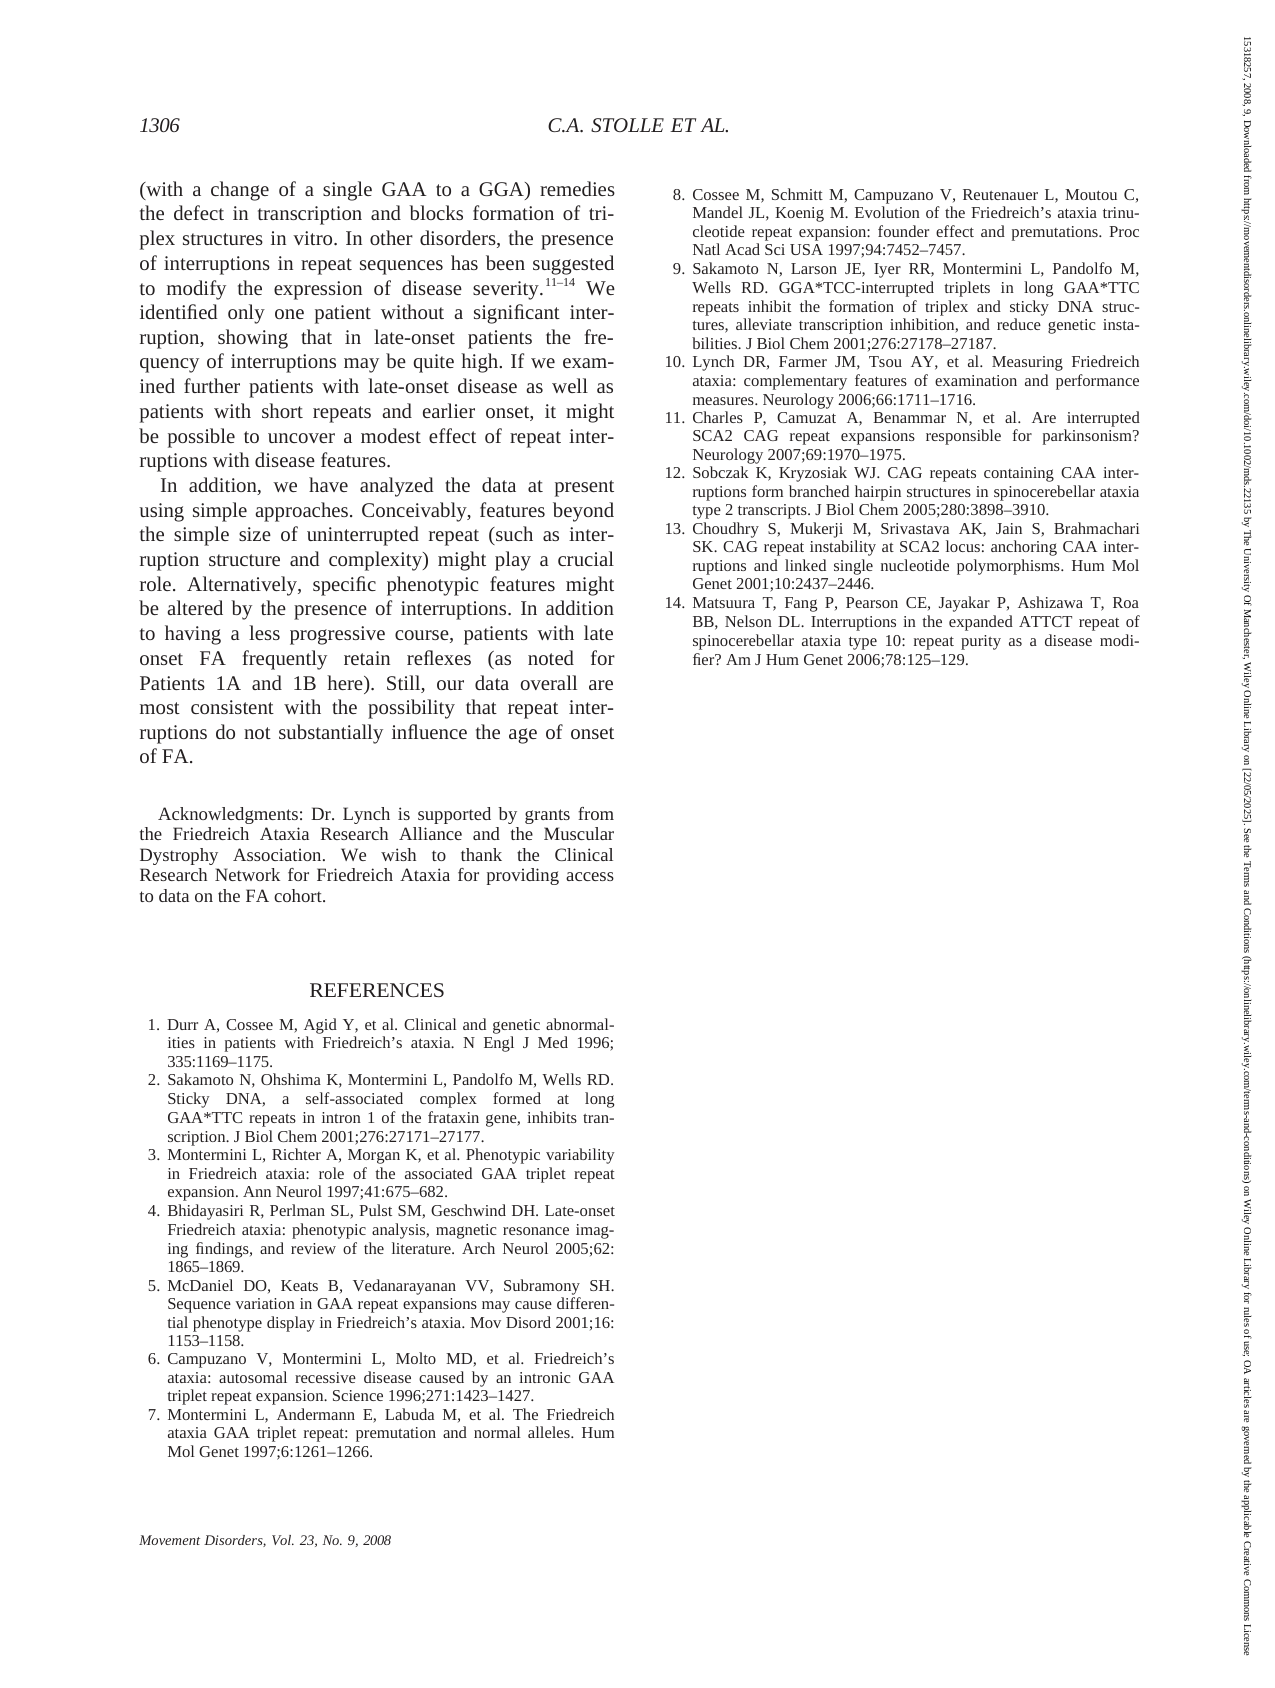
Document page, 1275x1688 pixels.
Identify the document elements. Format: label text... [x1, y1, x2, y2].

list McDaniel DO, Keats B, Vedanarayanan VV, Subramony SH. Sequence variation in GAA repeat expansions may cause differen- tial phenotype display in Friedreich’s ataxia. Mov Disord 2001;16: 1153–1158. [148, 1276, 615, 1350]
list Matsuura T, Fang P, Pearson CE, Jayakar P, Ashizawa T, Roa BB, Nelson DL. Interruptions in the expanded ATTCT repeat of spinocerebellar ataxia type 10: repeat purity as a disease modi- ﬁer? Am J Hum Genet 2006;78:125–129. [664, 593, 1140, 668]
text Movement Disorders, Vol. 23, No. 9, 2008 [139, 1532, 1162, 1549]
text In addition, we have analyzed the data at present using simple approaches. Conceivably, features beyond the simple size of uninterrupted repeat (such as inter- ruption structure and complexity) might play a crucial role. Alternatively, speciﬁc phenotypic features might be altered by the presence of interruptions. In addition to having a less progressive course, patients with late onset FA frequently retain reﬂexes (as noted for Patients 1A and 1B here). Still, our data overall are most consistent with the possibility that repeat inter- ruptions do not substantially inﬂuence the age of onset of FA. [139, 473, 615, 768]
list Durr A, Cossee M, Agid Y, et al. Clinical and genetic abnormal- ities in patients with Friedreich’s ataxia. N Engl J Med 1996; 335:1169–1175. [147, 1015, 615, 1071]
list Sakamoto N, Ohshima K, Montermini L, Pandolfo M, Wells RD. Sticky DNA, a self-associated complex formed at long GAA*TTC repeats in intron 1 of the frataxin gene, inhibits tran- scription. J Biol Chem 2001;276:27171–27177. [148, 1071, 615, 1146]
list Montermini L, Andermann E, Labuda M, et al. The Friedreich ataxia GAA triplet repeat: premutation and normal alleles. Hum Mol Genet 1997;6:1261–1266. [148, 1406, 615, 1461]
list Lynch DR, Farmer JM, Tsou AY, et al. Measuring Friedreich ataxia: complementary features of examination and performance measures. Neurology 2006;66:1711–1716. [664, 353, 1140, 408]
list Sakamoto N, Larson JE, Iyer RR, Montermini L, Pandolfo M, Wells RD. GGA*TCC-interrupted triplets in long GAA*TTC repeats inhibit the formation of triplex and sticky DNA struc- tures, alleviate transcription inhibition, and reduce genetic insta- bilities. J Biol Chem 2001;276:27178–27187. [673, 259, 1140, 353]
list Sobczak K, Kryzosiak WJ. CAG repeats containing CAA inter- ruptions form branched hairpin structures in spinocerebellar ataxia type 2 transcripts. J Biol Chem 2005;280:3898–3910. [664, 464, 1140, 519]
text 1306 C.A. STOLLE ET AL. [139, 113, 1162, 137]
subtitle REFERENCES [142, 978, 612, 1002]
list Campuzano V, Montermini L, Molto MD, et al. Friedreich’s ataxia: autosomal recessive disease caused by an intronic GAA triplet repeat expansion. Science 1996;271:1423–1427. [148, 1350, 615, 1405]
text Acknowledgments: Dr. Lynch is supported by grants from the Friedreich Ataxia Research Alliance and the Muscular Dystrophy Association. We wish to thank the Clinical Research Network for Friedreich Ataxia for providing access to data on the FA cohort. [139, 804, 615, 906]
text (with a change of a single GAA to a GGA) remedies the defect in transcription and blocks formation of tri- plex structures in vitro. In other disorders, the presence of interruptions in repeat sequences has been suggested to modify the expression of disease severity.11–14 We identiﬁed only one patient without a signiﬁcant inter- ruption, showing that in late-onset patients the fre- quency of interruptions may be quite high. If we exam- ined further patients with late-onset disease as well as patients with short repeats and earlier onset, it might be possible to uncover a modest effect of repeat inter- ruptions with disease features. [139, 177, 615, 472]
list Choudhry S, Mukerji M, Srivastava AK, Jain S, Brahmachari SK. CAG repeat instability at SCA2 locus: anchoring CAA inter- ruptions and linked single nucleotide polymorphisms. Hum Mol Genet 2001;10:2437–2446. [664, 519, 1140, 593]
list Charles P, Camuzat A, Benammar N, et al. Are interrupted SCA2 CAG repeat expansions responsible for parkinsonism? Neurology 2007;69:1970–1975. [664, 408, 1140, 464]
list Cossee M, Schmitt M, Campuzano V, Reutenauer L, Moutou C, Mandel JL, Koenig M. Evolution of the Friedreich’s ataxia trinu- cleotide repeat expansion: founder effect and premutations. Proc Natl Acad Sci USA 1997;94:7452–7457. [673, 185, 1140, 259]
list Montermini L, Richter A, Morgan K, et al. Phenotypic variability in Friedreich ataxia: role of the associated GAA triplet repeat expansion. Ann Neurol 1997;41:675–682. [148, 1146, 615, 1201]
list Bhidayasiri R, Perlman SL, Pulst SM, Geschwind DH. Late-onset Friedreich ataxia: phenotypic analysis, magnetic resonance imag- ing ﬁndings, and review of the literature. Arch Neurol 2005;62: 1865–1869. [148, 1201, 615, 1276]
